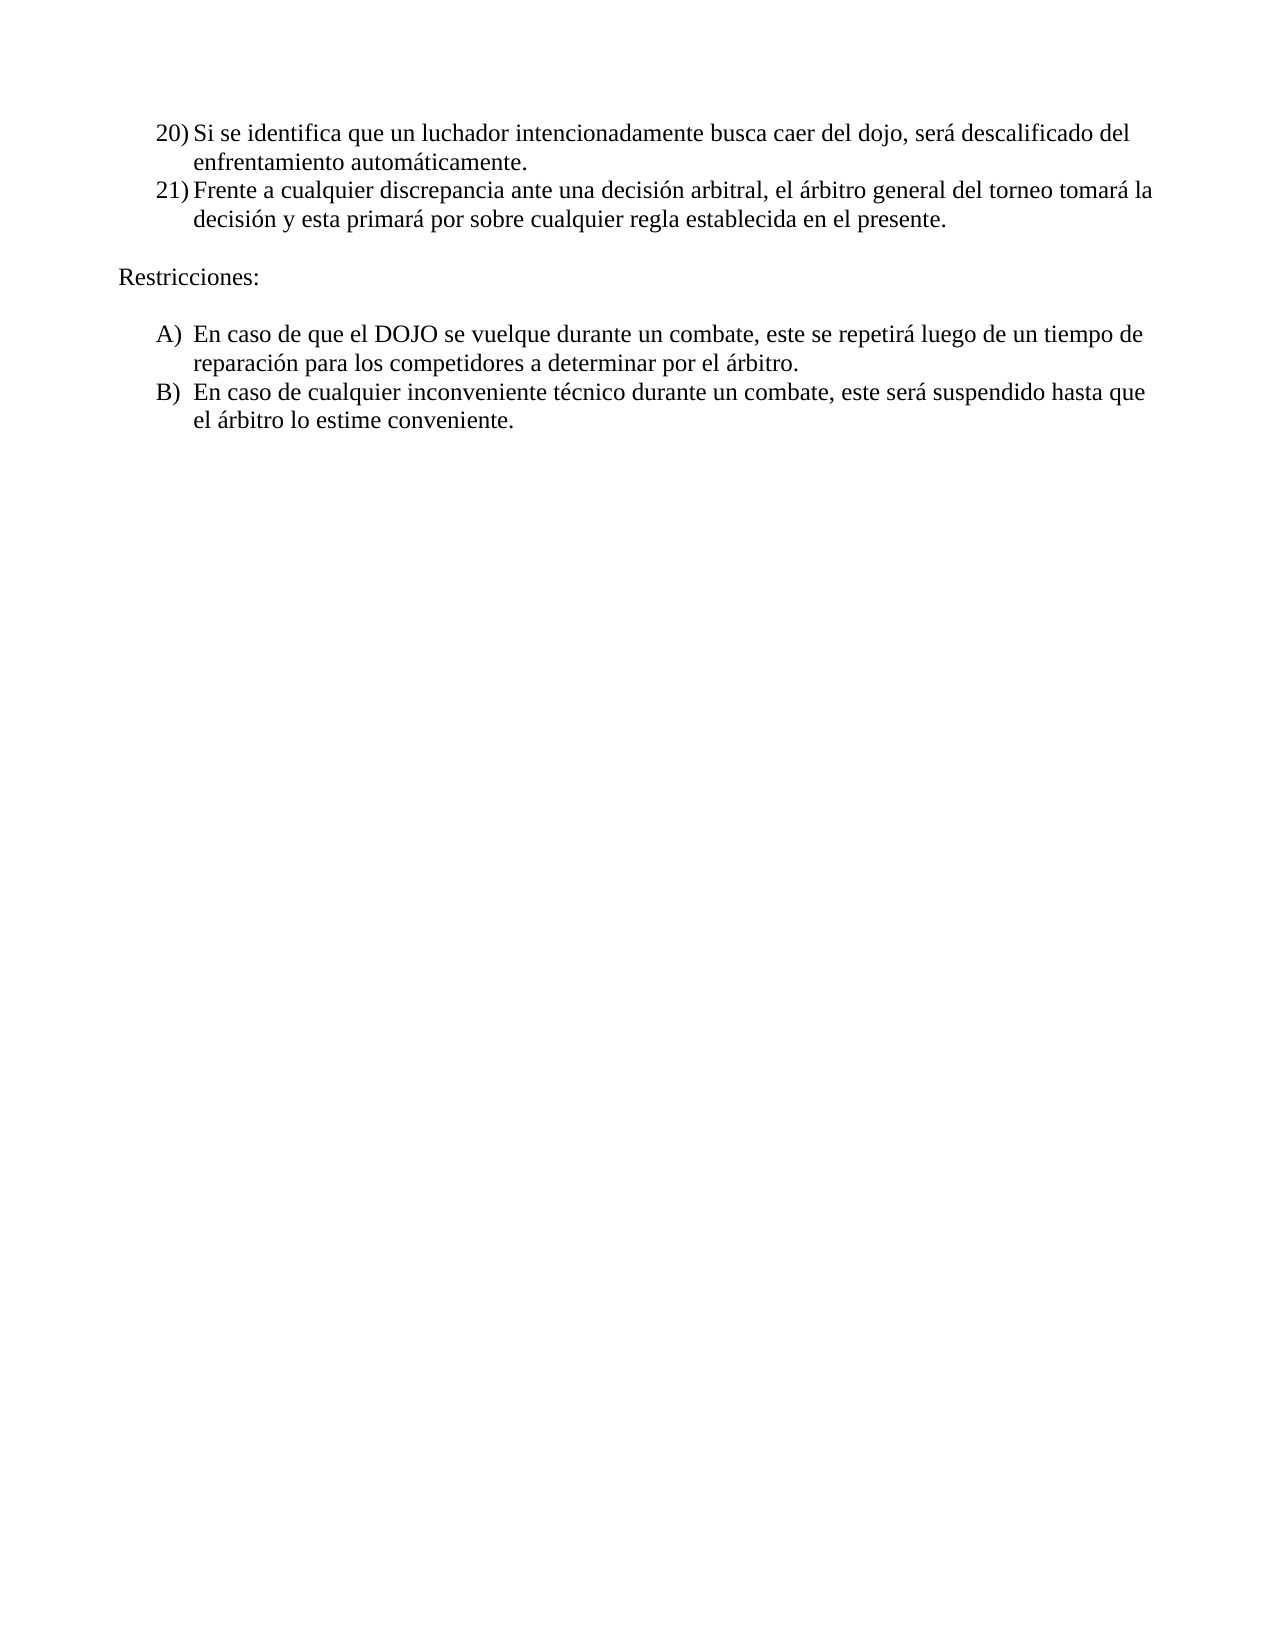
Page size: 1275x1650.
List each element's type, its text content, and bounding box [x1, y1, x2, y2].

list Frente a cualquier discrepancia ante una decisión arbitral, el árbitro general del torneo tomará la decisión y esta primará por sobre cualquier regla establecida en el presente. [156, 176, 1157, 233]
list En caso de que el DOJO se vuelque durante un combate, este se repetirá luego de un tiempo de reparación para los competidores a determinar por el árbitro. [156, 319, 1157, 377]
list Si se identifica que un luchador intencionadamente busca caer del dojo, será descalificado del enfrentamiento automáticamente. [156, 118, 1157, 176]
list En caso de cualquier inconveniente técnico durante un combate, este será suspendido hasta que el árbitro lo estime conveniente. [156, 377, 1157, 434]
text Restricciones: [118, 262, 1157, 291]
